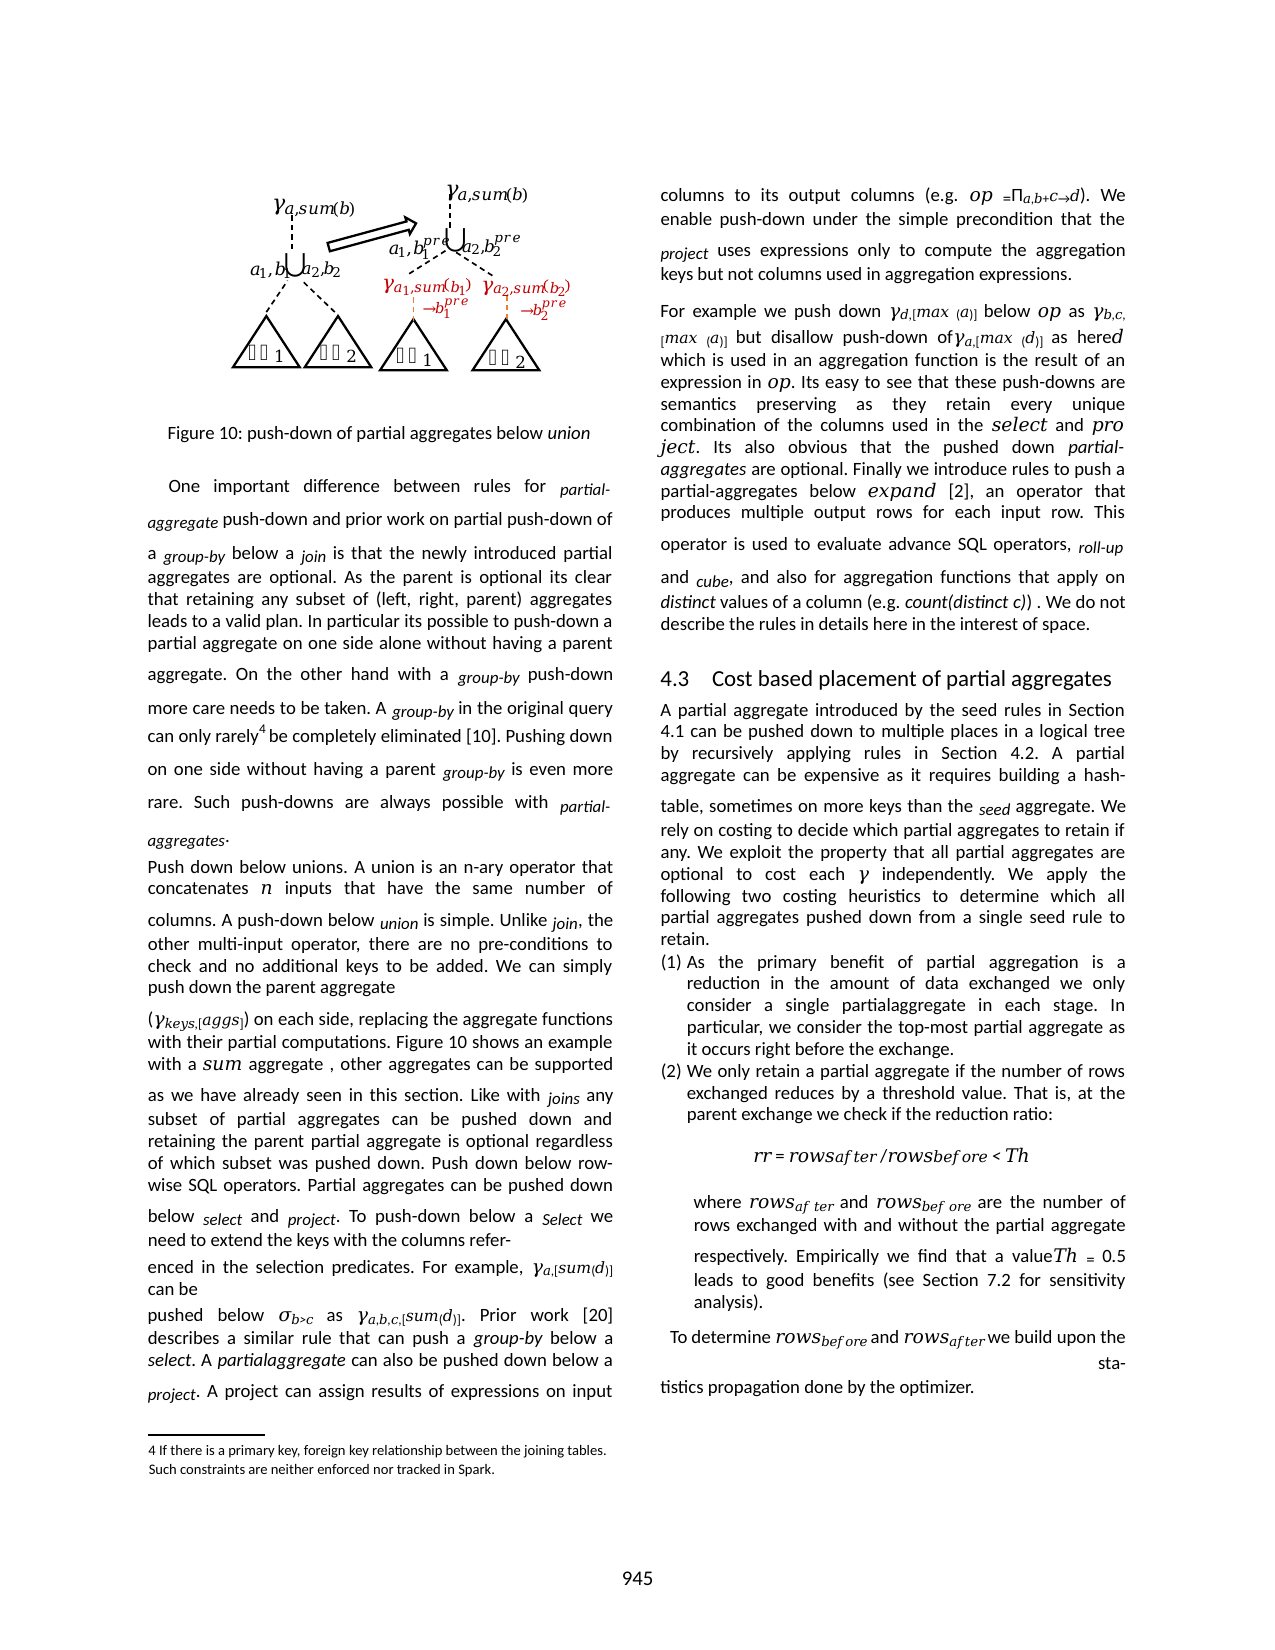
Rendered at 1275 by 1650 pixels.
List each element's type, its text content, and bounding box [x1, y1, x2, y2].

text where 𝑟𝑜𝑤𝑠𝑎𝑓 𝑡𝑒𝑟 and 𝑟𝑜𝑤𝑠𝑏𝑒𝑓 𝑜𝑟𝑒 are the number of rows exchanged with and without the partial aggregate respectively. Empirically we find that a value𝑇ℎ = 0.5 leads to good benefits (see Section 7.2 for sensitivity analysis). [693, 1187, 1126, 1313]
subtitle Cost based placement of partial aggregates [660, 664, 1127, 692]
text A partial aggregate introduced by the seed rules in Section 4.1 can be pushed down to multiple places in a logical tree by recursively applying rules in Section 4.2. A partial aggregate can be expensive as it requires building a hash-table, sometimes on more keys than the seed aggregate. We rely on costing to decide which partial aggregates to retain if any. We exploit the property that all partial aggregates are optional to cost each 𝛾 independently. We apply the following two costing heuristics to determine which all partial aggregates pushed down from a single seed rule to retain. [660, 699, 1126, 950]
text One important difference between rules for partial-aggregate push-down and prior work on partial push-down of a group-by below a join is that the newly introduced partial aggregates are optional. As the parent is optional its clear that retaining any subset of (left, right, parent) aggregates leads to a valid plan. In particular its possible to push-down a partial aggregate on one side alone without having a parent aggregate. On the other hand with a group-by push-down more care needs to be taken. A group-by in the original query can only rarely be completely eliminated [10]. Pushing down on one side without having a parent group-by is even more rare. Such push-downs are always possible with partial-aggregates. [147, 465, 613, 850]
text enced in the selection predicates. For example, 𝛾𝑎,[𝑠𝑢𝑚(𝑑)] can be [147, 1252, 613, 1300]
list As the primary benefit of partial aggregation is a reduction in the amount of data exchanged we only consider a single partialaggregate in each stage. In particular, we consider the top-most partial aggregate as it occurs right before the exchange. [661, 951, 1126, 1060]
text Push down below unions. A union is an n-ary operator that concatenates 𝑛 inputs that have the same number of columns. A push-down below union is simple. Unlike join, the other multi-input operator, there are no pre-conditions to check and no additional keys to be added. We can simply push down the parent aggregate [147, 856, 613, 999]
text (𝛾𝑘𝑒𝑦𝑠,[𝑎𝑔𝑔𝑠]) on each side, replacing the aggregate functions with their partial computations. Figure 10 shows an example with a 𝑠𝑢𝑚 aggregate , other aggregates can be supported as we have already seen in this section. Like with joins any subset of partial aggregates can be pushed down and retaining the parent partial aggregate is optional regardless of which subset was pushed down. Push down below row-wise SQL operators. Partial aggregates can be pushed down below select and project. To push-down below a Select we need to extend the keys with the columns refer- [147, 1004, 613, 1251]
list We only retain a partial aggregate if the number of rows exchanged reduces by a threshold value. That is, at the parent exchange we check if the reduction ratio: [661, 1060, 1126, 1126]
text tistics propagation done by the optimizer. [660, 1376, 1126, 1397]
text 𝑟𝑟 = 𝑟𝑜𝑤𝑠𝑎𝑓 𝑡𝑒𝑟 /𝑟𝑜𝑤𝑠𝑏𝑒𝑓 𝑜𝑟𝑒 < 𝑇ℎ [661, 1144, 1124, 1167]
text pushed below 𝜎𝑏>𝑐 as 𝛾𝑎,𝑏,𝑐,[𝑠𝑢𝑚(𝑑)]. Prior work [20] describes a similar rule that can push a group-by below a select. A partialaggregate can also be pushed down below a project. A project can assign results of expressions on input columns to its output columns (e.g. 𝑜𝑝 =Π𝑎,𝑏+𝑐→𝑑). We enable push-down under the simple precondition that the project uses expressions only to compute the aggregation keys but not columns used in aggregation expressions. [147, 1301, 613, 1404]
text To determine 𝑟𝑜𝑤𝑠𝑏𝑒𝑓 𝑜𝑟𝑒 and 𝑟𝑜𝑤𝑠𝑎𝑓 𝑡𝑒𝑟 we build upon the sta- [661, 1321, 1126, 1374]
text pushed below 𝜎𝑏>𝑐 as 𝛾𝑎,𝑏,𝑐,[𝑠𝑢𝑚(𝑑)]. Prior work [20] describes a similar rule that can push a group-by below a select. A partialaggregate can also be pushed down below a project. A project can assign results of expressions on input columns to its output columns (e.g. 𝑜𝑝 =Π𝑎,𝑏+𝑐→𝑑). We enable push-down under the simple precondition that the project uses expressions only to compute the aggregation keys but not columns used in aggregation expressions. [660, 174, 1126, 286]
subtitle Figure 10: push-down of partial aggregates below union [148, 421, 612, 444]
text For example we push down 𝛾𝑑,[𝑚𝑎𝑥 (𝑎)] below 𝑜𝑝 as 𝛾𝑏,𝑐,[𝑚𝑎𝑥 (𝑎)] but disallow push-down of𝛾𝑎,[𝑚𝑎𝑥 (𝑑)] as here𝑑 which is used in an aggregation function is the result of an expression in 𝑜𝑝. Its easy to see that these push-downs are semantics preserving as they retain every unique combination of the columns used in the 𝑠𝑒𝑙𝑒𝑐𝑡 and 𝑝𝑟𝑜 𝑗𝑒𝑐𝑡. Its also obvious that the pushed down partial-aggregates are optional. Finally we introduce rules to push a partial-aggregates below 𝑒𝑥𝑝𝑎𝑛𝑑 [2], an operator that produces multiple output rows for each input row. This operator is used to evaluate advance SQL operators, roll-up and cube, and also for aggregation functions that apply on distinct values of a column (e.g. count(distinct c)) . We do not describe the rules in details here in the interest of space. [660, 296, 1126, 635]
